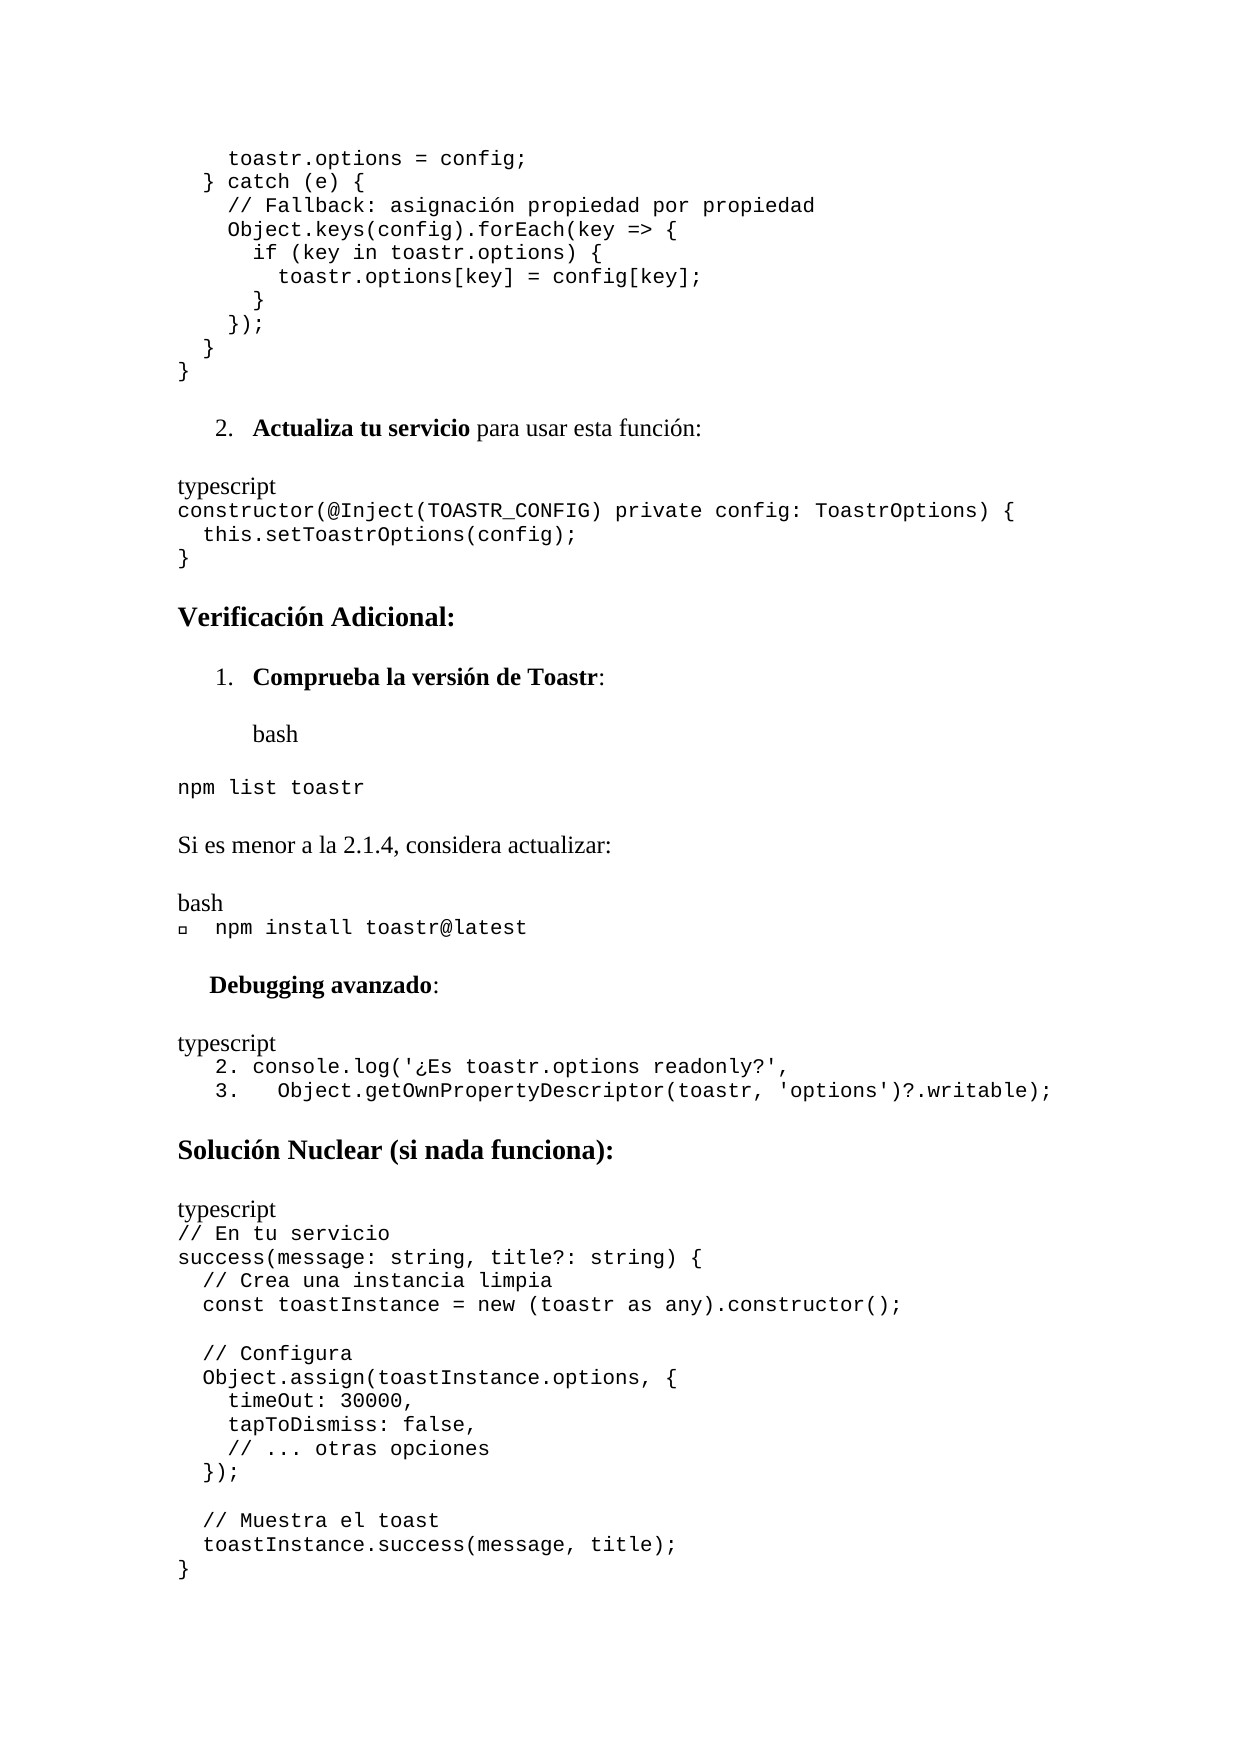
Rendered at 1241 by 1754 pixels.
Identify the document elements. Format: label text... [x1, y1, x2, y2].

list Comprueba la versión de Toastr: [215, 662, 1063, 690]
text  npm install toastr@latest [177, 917, 1063, 941]
text Si es menor a la 2.1.4, considera actualizar: [177, 830, 1063, 859]
text } [177, 360, 1063, 384]
text } [177, 547, 1063, 571]
text toastInstance.success(message, title); [177, 1534, 1063, 1558]
text } [177, 337, 1063, 360]
text npm list toastr [177, 777, 1063, 801]
text } catch (e) { [177, 171, 1063, 195]
text  Debugging avanzado: [177, 970, 1063, 998]
text typescript [177, 471, 1063, 500]
text }); [177, 313, 1063, 337]
text bash [177, 888, 1063, 917]
text success(message: string, title?: string) { [177, 1247, 1063, 1270]
text // ... otras opciones [177, 1438, 1063, 1461]
text }); [177, 1461, 1063, 1485]
text const toastInstance = new (toastr as any).constructor(); [177, 1294, 1063, 1318]
list Actualiza tu servicio para usar esta función: [215, 413, 1063, 442]
text toastr.options[key] = config[key]; [177, 266, 1063, 289]
text if (key in toastr.options) { [177, 242, 1063, 266]
text typescript [177, 1028, 1063, 1056]
text // Configura [177, 1343, 1063, 1367]
text } [177, 1558, 1063, 1581]
text // Crea una instancia limpia [177, 1270, 1063, 1294]
text toastr.options = config; [177, 148, 1063, 171]
text } [177, 289, 1063, 313]
text Solución Nuclear (si nada funciona): [177, 1133, 1063, 1165]
list console.log('¿Es toastr.options readonly?', [215, 1056, 1063, 1080]
text this.setToastrOptions(config); [177, 523, 1063, 547]
text // Muestra el toast [177, 1510, 1063, 1534]
text tapToDismiss: false, [177, 1414, 1063, 1438]
text constructor(@Inject(TOASTR_CONFIG) private config: ToastrOptions) { [177, 500, 1063, 523]
text Object.assign(toastInstance.options, { [177, 1367, 1063, 1390]
text bash [252, 719, 1063, 748]
text // En tu servicio [177, 1223, 1063, 1247]
text Object.keys(config).forEach(key => { [177, 218, 1063, 242]
list Object.getOwnPropertyDescriptor(toastr, 'options')?.writable); [215, 1080, 1063, 1104]
text // Fallback: asignación propiedad por propiedad [177, 195, 1063, 218]
text typescript [177, 1194, 1063, 1223]
text timeOut: 30000, [177, 1390, 1063, 1414]
text Verificación Adicional: [177, 600, 1063, 632]
